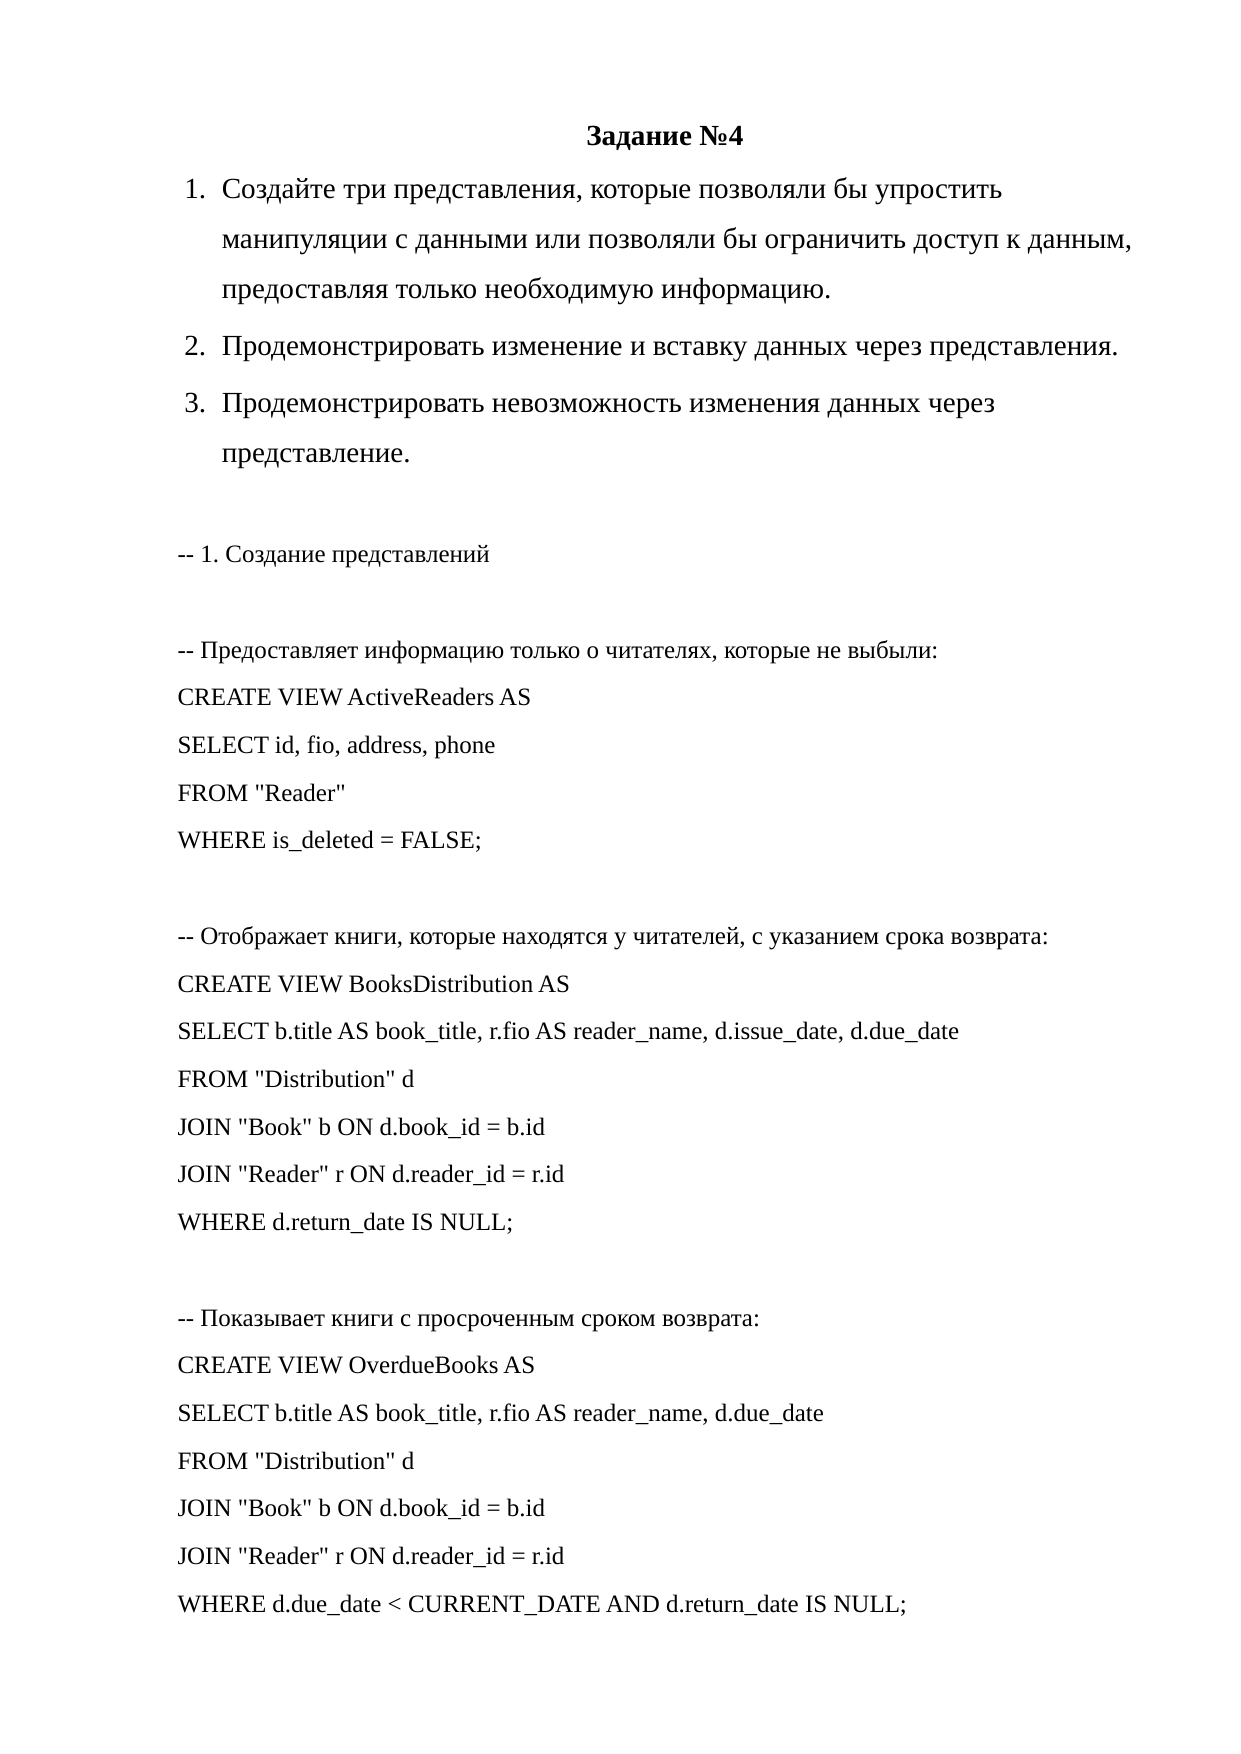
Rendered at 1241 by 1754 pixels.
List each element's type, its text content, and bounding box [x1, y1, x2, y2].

text WHERE d.return_date IS NULL; [177, 1207, 1152, 1236]
text JOIN "Book" b ON d.book_id = b.id [177, 1493, 1152, 1522]
list Создайте три представления, которые позволяли бы упростить манипуляции с данными или позволяли бы ограничить доступ к данным, предоставляя только необходимую информацию. [184, 171, 1152, 305]
text FROM "Distribution" d [177, 1064, 1152, 1093]
text WHERE is_deleted = FALSE; [177, 826, 1152, 854]
text JOIN "Reader" r ON d.reader_id = r.id [177, 1541, 1152, 1570]
text -- 1. Создание представлений [177, 539, 1152, 568]
text WHERE d.due_date < CURRENT_DATE AND d.return_date IS NULL; [177, 1589, 1152, 1618]
text FROM "Reader" [177, 778, 1152, 807]
text SELECT b.title AS book_title, r.fio AS reader_name, d.issue_date, d.due_date [177, 1016, 1152, 1045]
text -- Предоставляет информацию только о читателях, которые не выбыли: [177, 635, 1152, 663]
text Задание №4 [177, 118, 1152, 152]
text SELECT b.title AS book_title, r.fio AS reader_name, d.due_date [177, 1398, 1152, 1427]
list Продемонстрировать изменение и вставку данных через представления. [184, 328, 1152, 362]
text CREATE VIEW ActiveReaders AS [177, 682, 1152, 711]
text SELECT id, fio, address, phone [177, 730, 1152, 759]
list Продемонстрировать невозможность изменения данных через представление. [184, 385, 1152, 468]
text JOIN "Reader" r ON d.reader_id = r.id [177, 1159, 1152, 1188]
text JOIN "Book" b ON d.book_id = b.id [177, 1112, 1152, 1141]
text FROM "Distribution" d [177, 1446, 1152, 1474]
text -- Показывает книги с просроченным сроком возврата: [177, 1303, 1152, 1331]
text CREATE VIEW OverdueBooks AS [177, 1350, 1152, 1379]
text -- Отображает книги, которые находятся у читателей, с указанием срока возврата: [177, 921, 1152, 950]
text CREATE VIEW BooksDistribution AS [177, 969, 1152, 997]
